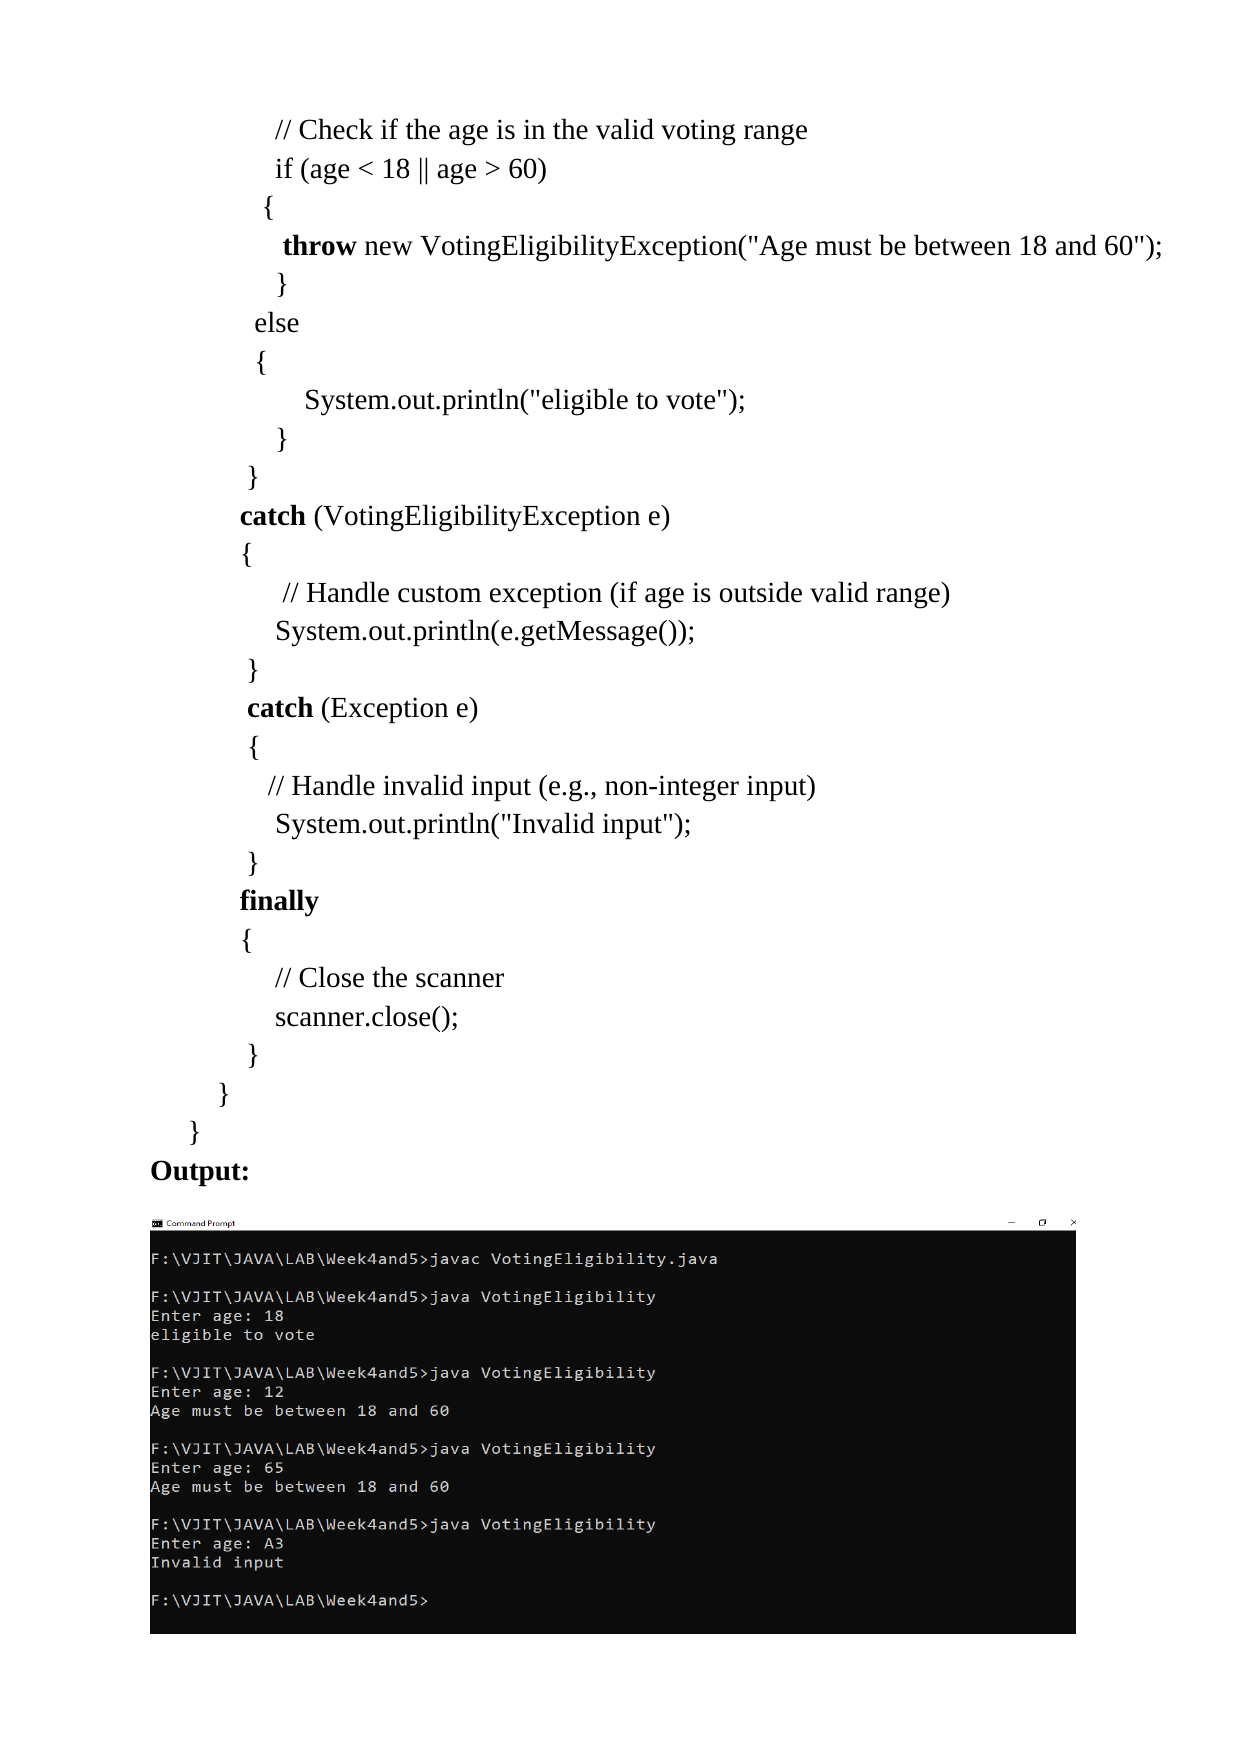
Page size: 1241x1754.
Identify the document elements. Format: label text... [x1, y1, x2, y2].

text } [187, 652, 1090, 686]
text System.out.println(e.getMessage()); [187, 613, 1090, 647]
text { [187, 536, 1090, 570]
picture [150, 1216, 1076, 1634]
text { [187, 729, 1090, 763]
text // Handle invalid input (e.g., non-integer input) [187, 768, 1090, 801]
text } [187, 459, 1090, 493]
text Output: [150, 1153, 1090, 1187]
text } [187, 421, 1090, 454]
text } [187, 1037, 1090, 1071]
text { [187, 922, 1090, 955]
text catch (Exception e) [187, 691, 1090, 724]
text } [187, 1076, 1090, 1109]
text scanner.close(); [187, 999, 1090, 1032]
text // Check if the age is in the valid voting range [187, 112, 1090, 146]
text } [187, 267, 1090, 300]
text if (age < 18 || age > 60) [187, 151, 1090, 184]
text // Close the scanner [187, 960, 1090, 994]
text else [187, 305, 1090, 339]
text catch (VotingEligibilityException e) [187, 498, 1090, 531]
text } [187, 1114, 1090, 1148]
text throw new VotingEligibilityException("Age must be between 18 and 60"); [187, 228, 1172, 262]
text { [187, 189, 1090, 223]
text finally [187, 883, 1090, 917]
text System.out.println("eligible to vote"); [187, 382, 1090, 416]
text { [187, 344, 1090, 377]
text // Handle custom exception (if age is outside valid range) [187, 575, 1090, 608]
text System.out.println("Invalid input"); [187, 806, 1090, 840]
text } [187, 845, 1090, 878]
